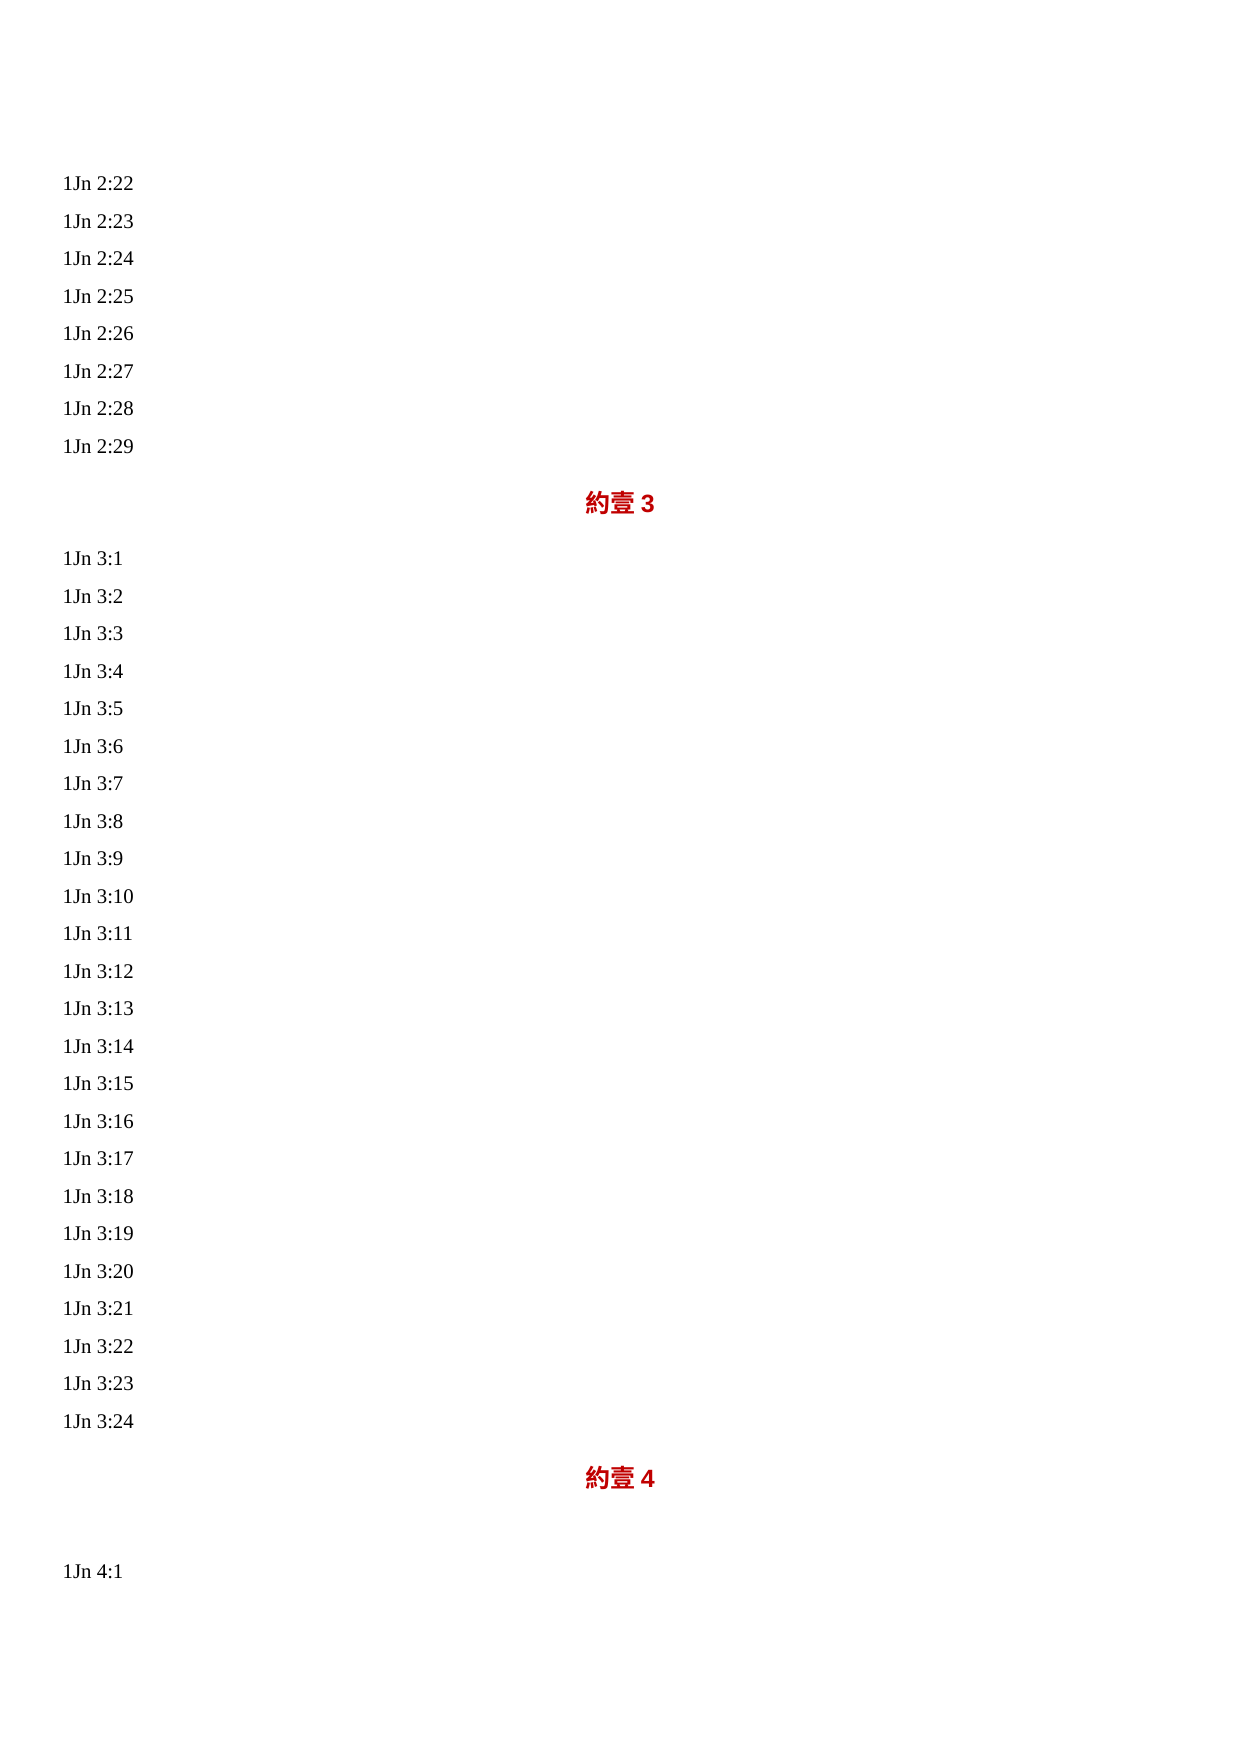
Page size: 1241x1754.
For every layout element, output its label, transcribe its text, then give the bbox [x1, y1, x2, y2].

subtitle 約壹3 [187, 483, 1053, 521]
text 1Jn 2:24 [62, 239, 1115, 277]
text 1Jn 3:22 [62, 1327, 1115, 1364]
subtitle 約壹4 [187, 1458, 1053, 1496]
text 1Jn 2:27 [62, 352, 1115, 389]
text 1Jn 3:1 [62, 539, 1115, 577]
text 1Jn 4:1 [62, 1552, 1115, 1589]
text 1Jn 3:5 [62, 689, 1115, 727]
text 1Jn 3:6 [62, 727, 1115, 764]
text 1Jn 3:4 [62, 652, 1115, 689]
text 1Jn 3:19 [62, 1214, 1115, 1252]
text 1Jn 3:9 [62, 839, 1115, 877]
text 1Jn 2:29 [62, 427, 1115, 464]
text 1Jn 3:15 [62, 1064, 1115, 1102]
text 1Jn 3:20 [62, 1252, 1115, 1289]
text 1Jn 3:16 [62, 1102, 1115, 1139]
text 1Jn 3:11 [62, 914, 1115, 952]
text 1Jn 3:14 [62, 1027, 1115, 1064]
text 1Jn 3:13 [62, 989, 1115, 1027]
text 1Jn 3:3 [62, 614, 1115, 652]
text 1Jn 3:17 [62, 1139, 1115, 1177]
text 1Jn 3:10 [62, 877, 1115, 914]
text 1Jn 2:26 [62, 314, 1115, 352]
text 1Jn 3:12 [62, 952, 1115, 989]
text 1Jn 3:24 [62, 1402, 1115, 1439]
text 1Jn 3:7 [62, 764, 1115, 802]
text 1Jn 2:23 [62, 202, 1115, 239]
text 1Jn 3:23 [62, 1364, 1115, 1402]
text 1Jn 2:25 [62, 277, 1115, 314]
text 1Jn 3:18 [62, 1177, 1115, 1214]
text 1Jn 2:28 [62, 389, 1115, 427]
text 1Jn 3:21 [62, 1289, 1115, 1327]
text 1Jn 2:22 [62, 164, 1115, 202]
text 1Jn 3:2 [62, 577, 1115, 614]
text 1Jn 3:8 [62, 802, 1115, 839]
